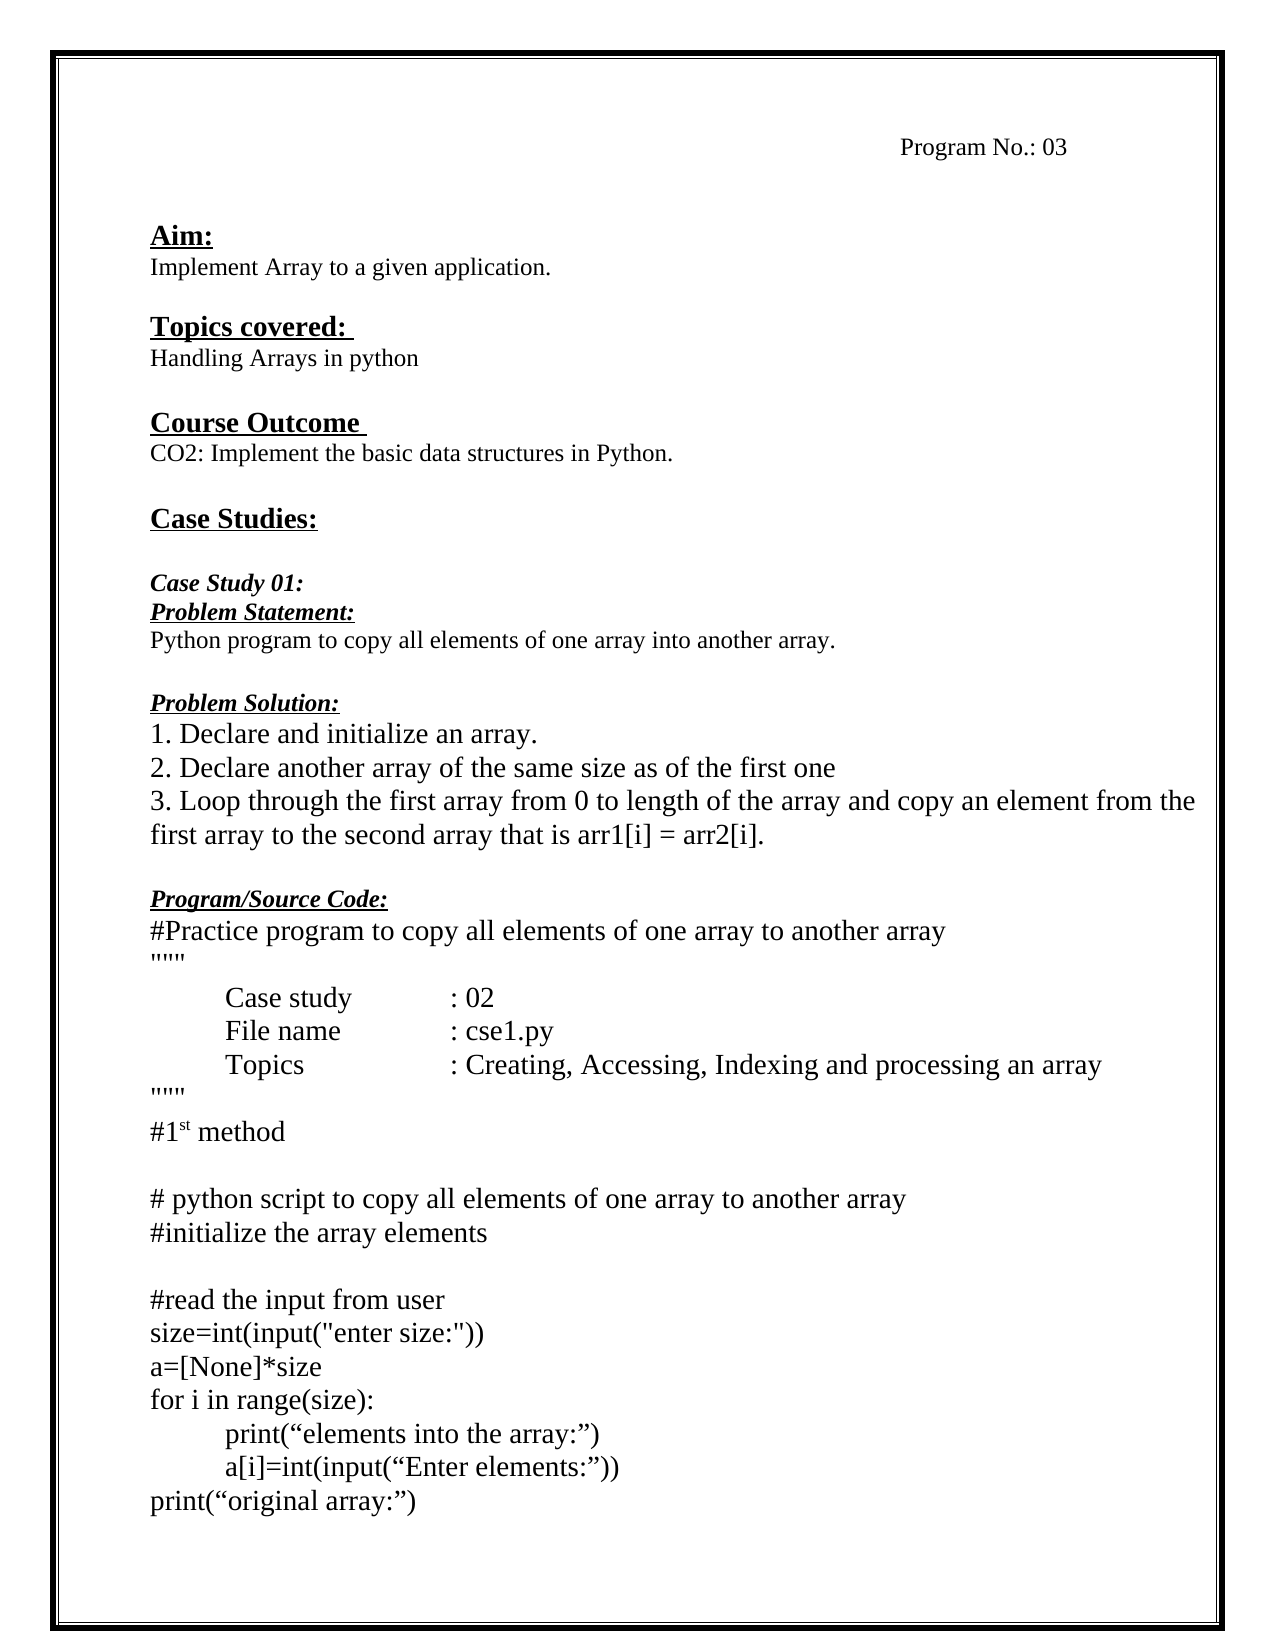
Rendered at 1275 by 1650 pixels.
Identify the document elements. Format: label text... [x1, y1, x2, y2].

text size=int(input("enter size:")) [150, 1315, 1200, 1349]
text #initialize the array elements [150, 1215, 1200, 1248]
text #Practice program to copy all elements of one array to another array [150, 913, 1200, 946]
text Problem Solution: [150, 688, 1200, 716]
text Python program to copy all elements of one array into another array. [150, 625, 1200, 654]
text Case study : 02 [150, 980, 1200, 1013]
text File name : cse1.py [150, 1013, 1200, 1047]
text """ [150, 1081, 1200, 1114]
text Course Outcome [150, 405, 1200, 438]
text """ [150, 946, 1200, 980]
text 3. Loop through the first array from 0 to length of the array and copy an element from the first array to the second array that is arr1[i] = arr2[i]. [150, 783, 1200, 851]
text Case Study 01: [150, 568, 1200, 597]
text Case Studies: [150, 501, 1200, 534]
text CO2: Implement the basic data structures in Python. [150, 438, 1200, 467]
text 2. Declare another array of the same size as of the first one [150, 750, 1200, 783]
text #1st method [150, 1114, 1200, 1148]
text Implement Array to a given application. [150, 252, 1200, 280]
text for i in range(size): [150, 1382, 1200, 1416]
text Topics covered: [150, 309, 1200, 343]
text print(“original array:”) [150, 1483, 1200, 1517]
text Program/Source Code: [150, 884, 1200, 913]
text Topics : Creating, Accessing, Indexing and processing an array [150, 1047, 1200, 1081]
text a=[None]*size [150, 1349, 1200, 1382]
text Program No.: 03 [150, 132, 1200, 161]
text 1. Declare and initialize an array. [150, 716, 1200, 750]
text Problem Statement: [150, 597, 1200, 625]
text Aim: [150, 218, 1200, 252]
text Handling Arrays in python [150, 343, 1200, 371]
text # python script to copy all elements of one array to another array [150, 1181, 1200, 1215]
text a[i]=int(input(“Enter elements:”)) [150, 1449, 1200, 1483]
text #read the input from user [150, 1282, 1200, 1315]
text print(“elements into the array:”) [150, 1416, 1200, 1449]
